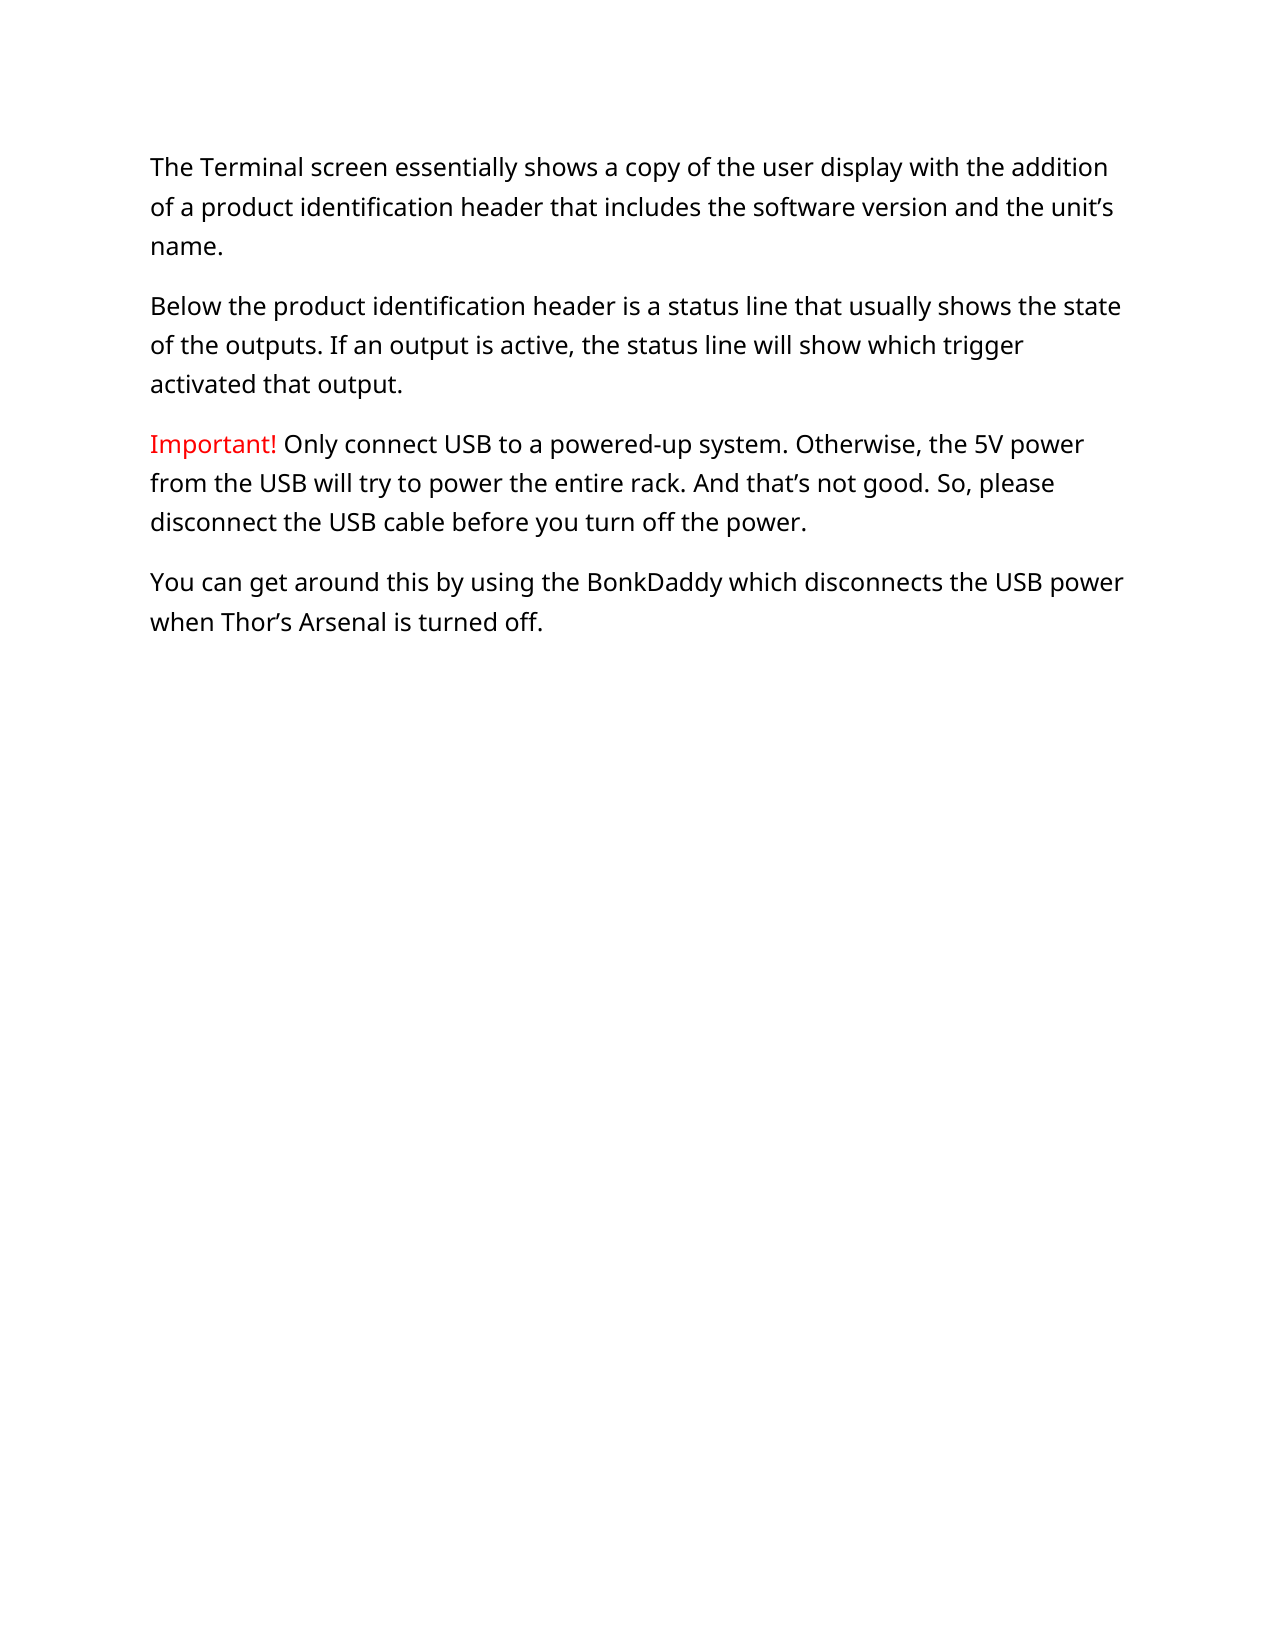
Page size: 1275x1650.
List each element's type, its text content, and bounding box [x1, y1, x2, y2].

text Below the product identification header is a status line that usually shows the state of the outputs. If an output is active, the status line will show which trigger activated that output. [150, 288, 1125, 401]
text The Terminal screen essentially shows a copy of the user display with the addition of a product identification header that includes the software version and the unit’s name. [150, 150, 1125, 262]
text You can get around this by using the BonkDaddy which disconnects the USB power when Thor’s Arsenal is turned off. [150, 565, 1125, 638]
text Important! Only connect USB to a powered-up system. Otherwise, the 5V power from the USB will try to power the entire rack. And that’s not good. So, please disconnect the USB cable before you turn off the power. [150, 427, 1125, 539]
